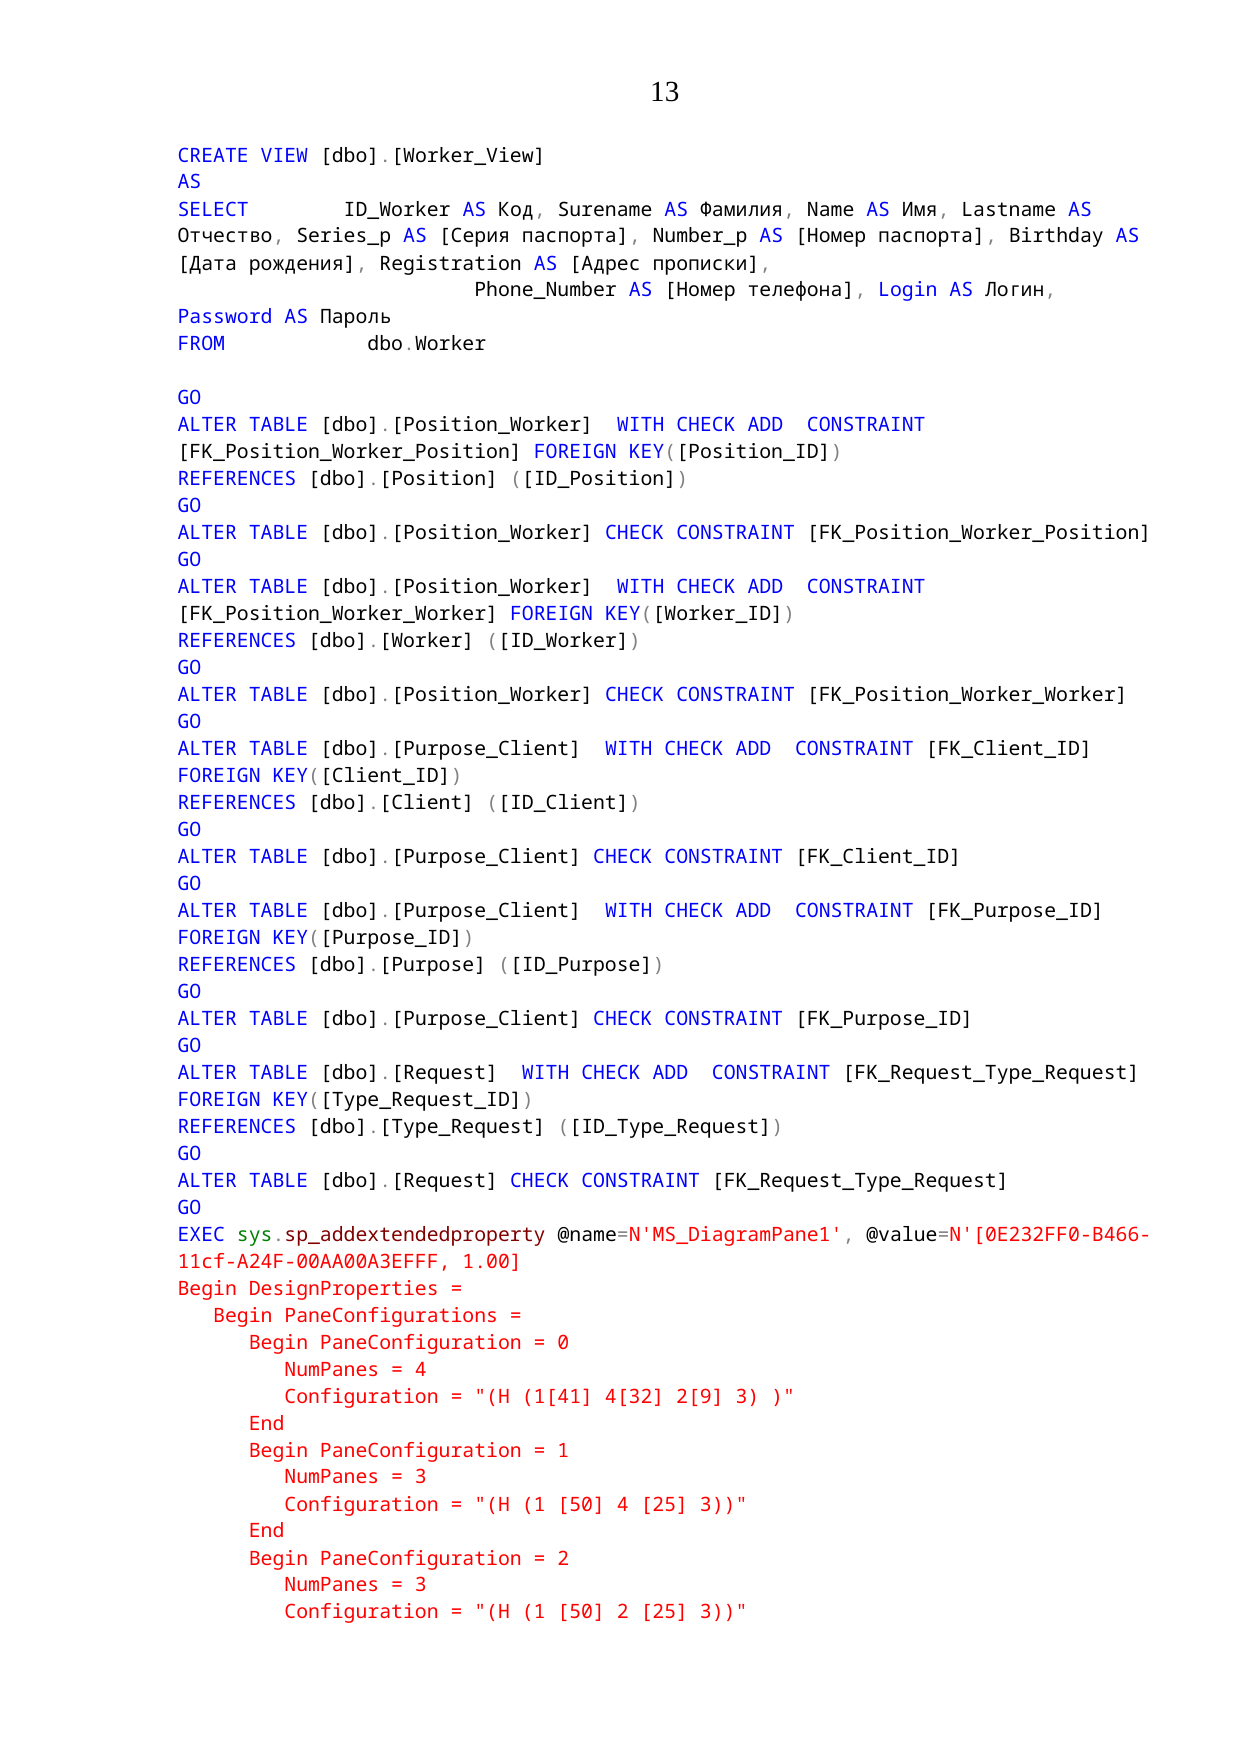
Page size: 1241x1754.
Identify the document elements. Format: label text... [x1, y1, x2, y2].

text GO [177, 869, 1152, 896]
text NumPanes = 4 [177, 1355, 1152, 1382]
text GO [177, 977, 1152, 1004]
text ALTER TABLE [dbo].[Purpose_Client] WITH CHECK ADD CONSTRAINT [FK_Purpose_ID] FOREIGN KEY([Purpose_ID]) [177, 896, 1152, 950]
text REFERENCES [dbo].[Purpose] ([ID_Purpose]) [177, 950, 1152, 977]
text ALTER TABLE [dbo].[Request] CHECK CONSTRAINT [FK_Request_Type_Request] [177, 1166, 1152, 1193]
text GO [177, 1139, 1152, 1166]
text Begin PaneConfiguration = 2 [177, 1544, 1152, 1571]
text GO [177, 492, 1152, 518]
text End [177, 1517, 1152, 1544]
text ALTER TABLE [dbo].[Purpose_Client] CHECK CONSTRAINT [FK_Purpose_ID] [177, 1004, 1152, 1031]
text FROM dbo.Worker [177, 330, 1152, 357]
text GO [177, 1193, 1152, 1220]
text GO [177, 1031, 1152, 1058]
text Phone_Number AS [Номер телефона], Login AS Логин, Password AS Пароль [177, 276, 1152, 330]
text ALTER TABLE [dbo].[Purpose_Client] CHECK CONSTRAINT [FK_Client_ID] [177, 842, 1152, 869]
text Configuration = "(H (1[41] 4[32] 2[9] 3) )" [177, 1382, 1152, 1409]
text ALTER TABLE [dbo].[Position_Worker] CHECK CONSTRAINT [FK_Position_Worker_Position] [177, 518, 1152, 546]
text GO [177, 653, 1152, 680]
text ALTER TABLE [dbo].[Purpose_Client] WITH CHECK ADD CONSTRAINT [FK_Client_ID] FOREIGN KEY([Client_ID]) [177, 734, 1152, 788]
text NumPanes = 3 [177, 1463, 1152, 1490]
text Begin PaneConfiguration = 0 [177, 1328, 1152, 1355]
text ALTER TABLE [dbo].[Position_Worker] CHECK CONSTRAINT [FK_Position_Worker_Worker] [177, 680, 1152, 707]
text NumPanes = 3 [177, 1571, 1152, 1598]
text GO [177, 815, 1152, 842]
text SELECT ID_Worker AS Код, Surename AS Фамилия, Name AS Имя, Lastname AS Отчество, Series_p AS [Серия паспорта], Number_p AS [Номер паспорта], Birthday AS [Дата рождения], Registration AS [Адрес прописки], [177, 195, 1152, 276]
text REFERENCES [dbo].[Position] ([ID_Position]) [177, 464, 1152, 492]
text GO [177, 707, 1152, 734]
text ALTER TABLE [dbo].[Request] WITH CHECK ADD CONSTRAINT [FK_Request_Type_Request] FOREIGN KEY([Type_Request_ID]) [177, 1058, 1152, 1112]
text Begin PaneConfiguration = 1 [177, 1436, 1152, 1463]
text GO [177, 546, 1152, 572]
text EXEC sys.sp_addextendedproperty @name=N'MS_DiagramPane1', @value=N'[0E232FF0-B466-11cf-A24F-00AA00A3EFFF, 1.00] [177, 1220, 1152, 1274]
text ALTER TABLE [dbo].[Position_Worker] WITH CHECK ADD CONSTRAINT [FK_Position_Worker_Position] FOREIGN KEY([Position_ID]) [177, 411, 1152, 464]
text Configuration = "(H (1 [50] 4 [25] 3))" [177, 1490, 1152, 1517]
text REFERENCES [dbo].[Worker] ([ID_Worker]) [177, 626, 1152, 653]
text REFERENCES [dbo].[Type_Request] ([ID_Type_Request]) [177, 1112, 1152, 1139]
text AS [177, 168, 1152, 195]
text Begin DesignProperties = [177, 1274, 1152, 1301]
text Configuration = "(H (1 [50] 2 [25] 3))" [177, 1598, 1152, 1625]
text Begin PaneConfigurations = [177, 1301, 1152, 1328]
text GO [177, 384, 1152, 411]
text ALTER TABLE [dbo].[Position_Worker] WITH CHECK ADD CONSTRAINT [FK_Position_Worker_Worker] FOREIGN KEY([Worker_ID]) [177, 572, 1152, 626]
text End [177, 1409, 1152, 1436]
text REFERENCES [dbo].[Client] ([ID_Client]) [177, 788, 1152, 815]
text CREATE VIEW [dbo].[Worker_View] [177, 141, 1152, 168]
